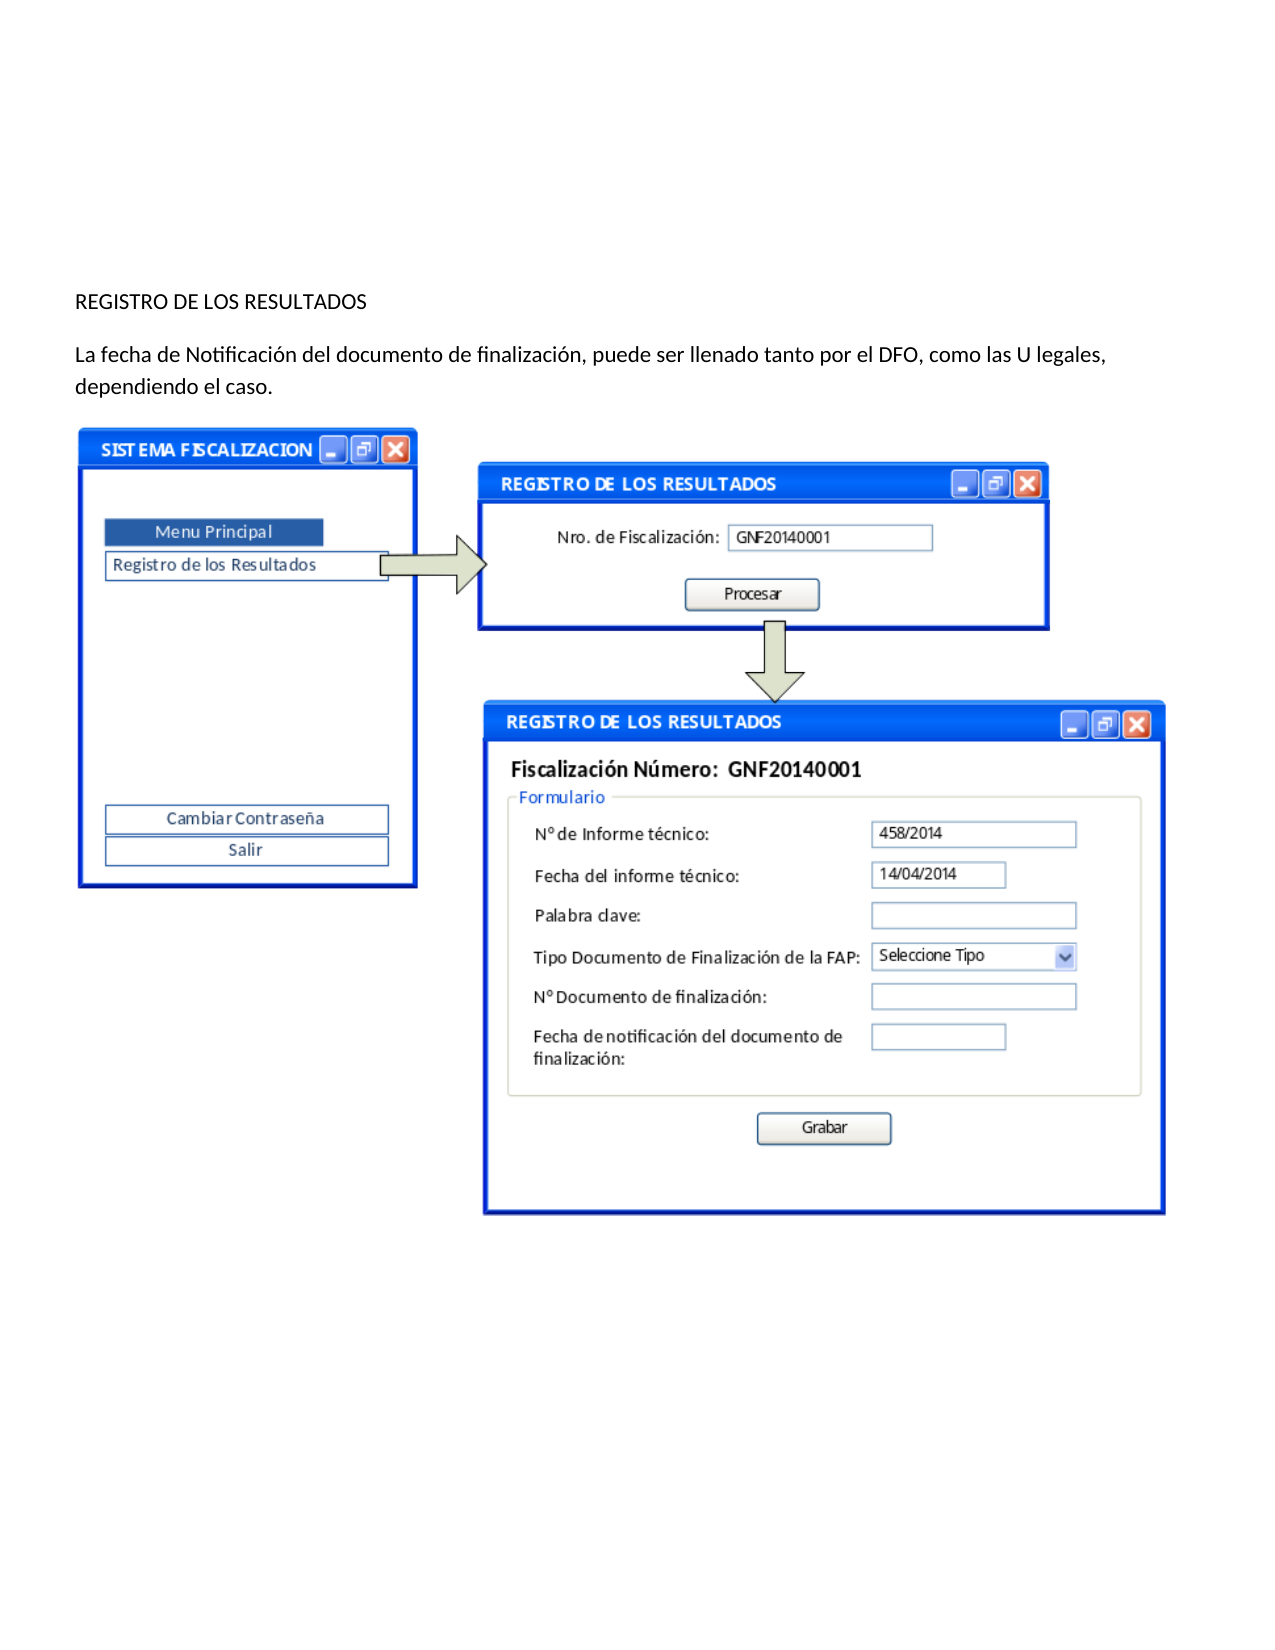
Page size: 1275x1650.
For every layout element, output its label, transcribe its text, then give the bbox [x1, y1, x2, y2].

text REGISTRO DE LOS RESULTADOS [75, 287, 1200, 315]
text La fecha de Notificación del documento de finalización, puede ser llenado tanto por el DFO, como las U legales, dependiendo el caso. [75, 340, 1200, 400]
